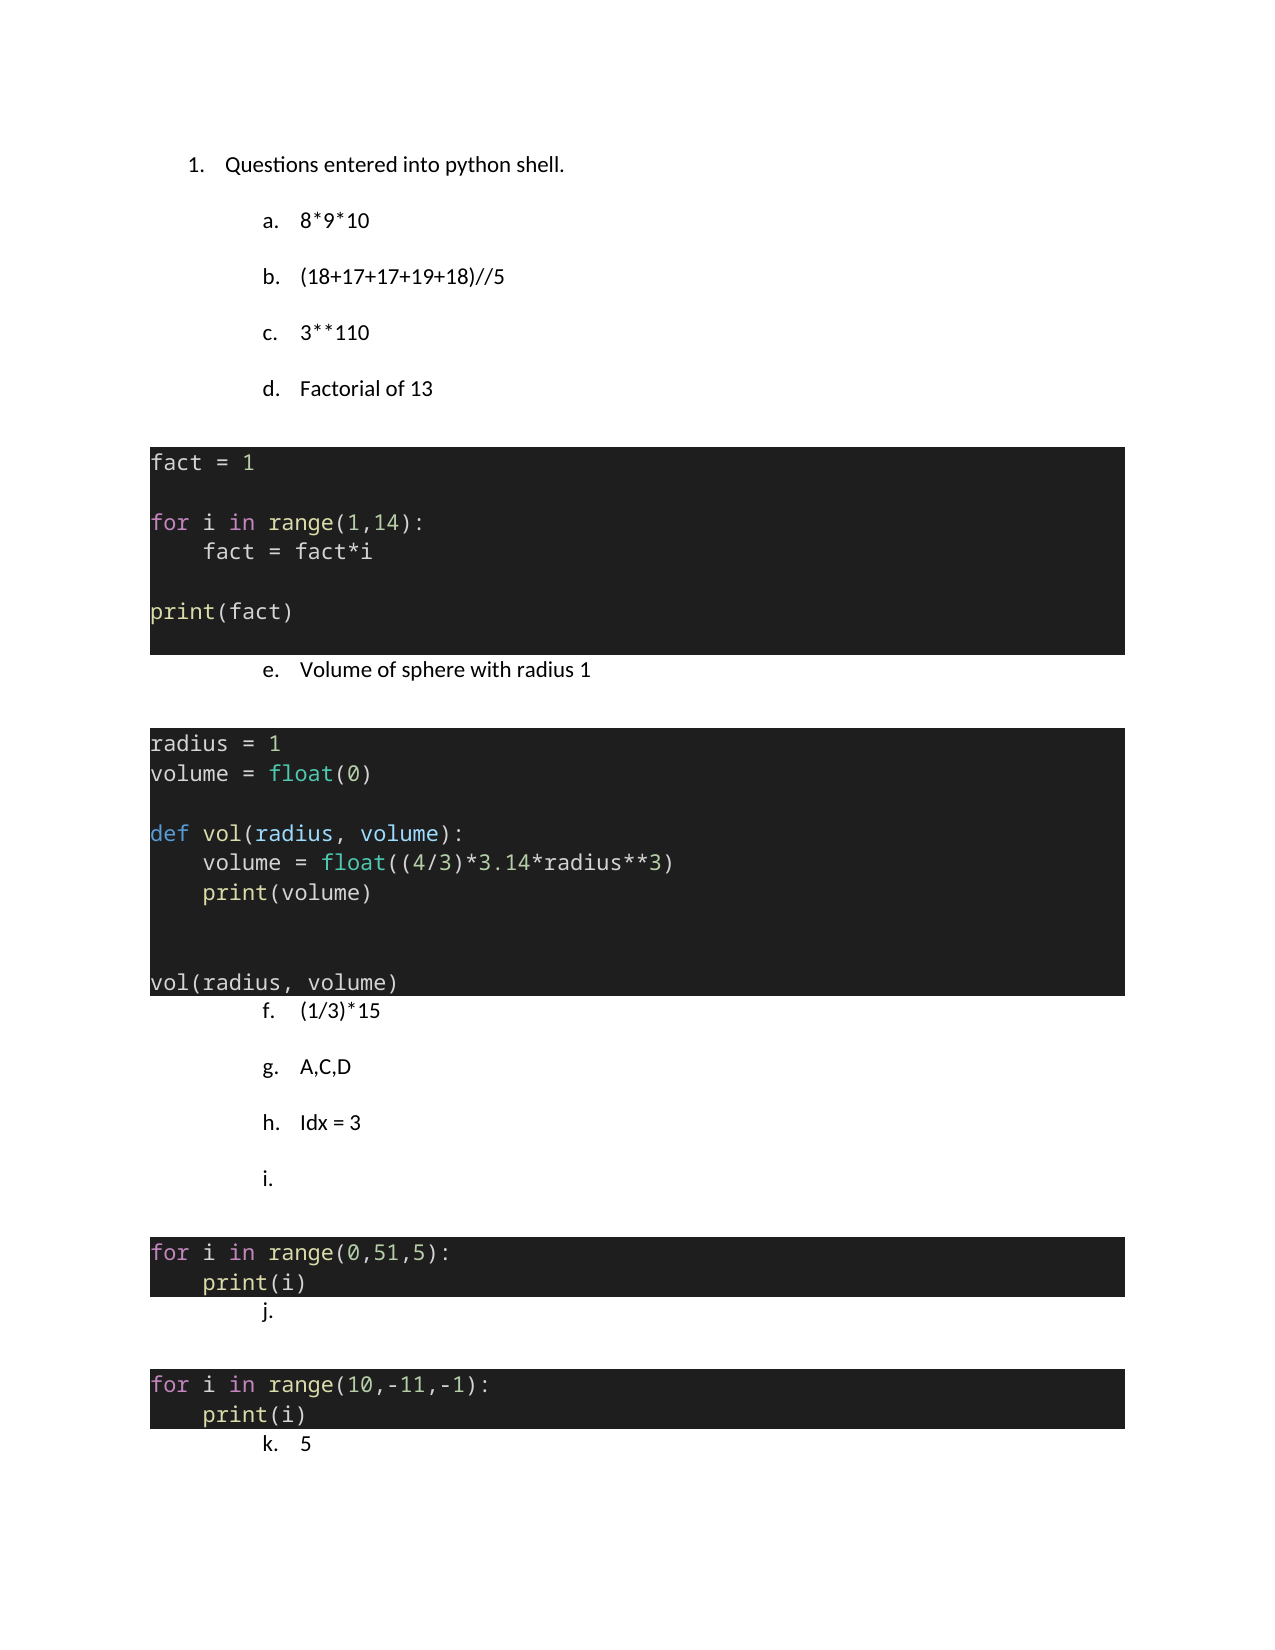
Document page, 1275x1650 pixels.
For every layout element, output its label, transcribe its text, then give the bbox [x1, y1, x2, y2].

list 5 [262, 1429, 1125, 1457]
text fact = fact*i [150, 536, 1125, 566]
text print(i) [150, 1399, 1125, 1429]
list 3**110 [262, 318, 1125, 346]
text volume = float(0) [150, 758, 1125, 788]
list (1/3)*15 [262, 996, 1125, 1024]
text for i in range(10,-11,-1): [150, 1369, 1125, 1399]
list 8*9*10 [262, 206, 1125, 234]
list Volume of sphere with radius 1 [262, 655, 1125, 683]
text for i in range(0,51,5): [150, 1237, 1125, 1267]
list A,C,D [262, 1052, 1125, 1080]
text radius = 1 [150, 728, 1125, 758]
text def vol(radius, volume): [150, 817, 1125, 847]
text for i in range(1,14): [150, 506, 1125, 536]
text print(volume) [150, 877, 1125, 907]
list Questions entered into python shell. [187, 150, 1125, 178]
text print(fact) [150, 596, 1125, 626]
list Factorial of 13 [262, 374, 1125, 402]
text volume = float((4/3)*3.14*radius**3) [150, 847, 1125, 877]
text print(i) [150, 1267, 1125, 1297]
list (18+17+17+19+18)//5 [262, 262, 1125, 290]
text vol(radius, volume) [150, 966, 1125, 996]
text fact = 1 [150, 447, 1125, 477]
list Idx = 3 [262, 1108, 1125, 1136]
